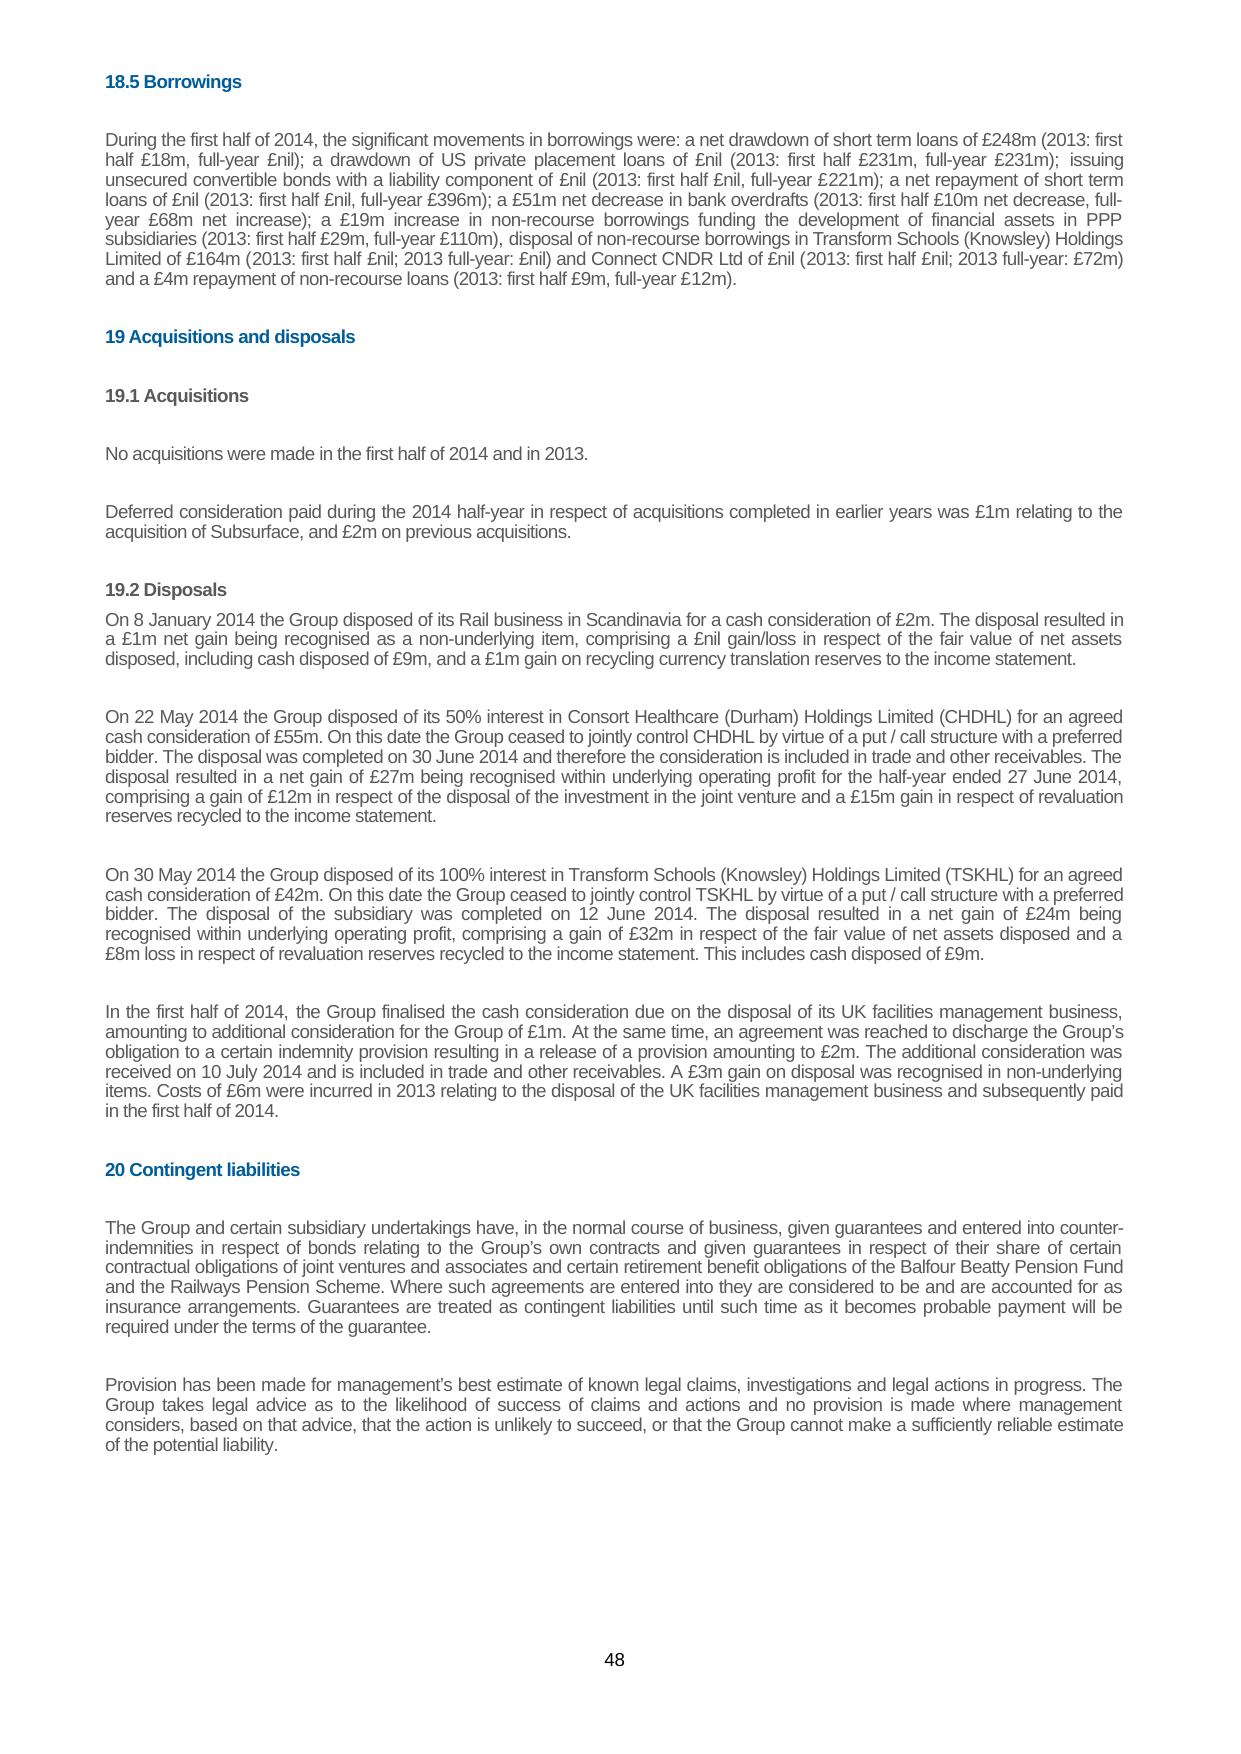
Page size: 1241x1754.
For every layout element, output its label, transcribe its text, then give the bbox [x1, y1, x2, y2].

text Provision has been made for management’s best estimate of known legal claims, investigations and legal actions in progress. The Group takes legal advice as to the likelihood of success of claims and actions and no provision is made where management considers, based on that advice, that the action is unlikely to succeed, or that the Group cannot make a sufficiently reliable estimate of the potential liability. [105, 1376, 1124, 1455]
text On 8 January 2014 the Group disposed of its Rail business in Scandinavia for a cash consideration of £2m. The disposal resulted in a £1m net gain being recognised as a non-underlying item, comprising a £nil gain/loss in respect of the fair value of net assets disposed, including cash disposed of £9m, and a £1m gain on recycling currency translation reserves to the income statement. [105, 610, 1124, 669]
text No acquisitions were made in the first half of 2014 and in 2013. [105, 444, 1124, 464]
text On 30 May 2014 the Group disposed of its 100% interest in Transform Schools (Knowsley) Holdings Limited (TSKHL) for an agreed cash consideration of £42m. On this date the Group ceased to jointly control TSKHL by virtue of a put / call structure with a preferred bidder. The disposal of the subsidiary was completed on 12 June 2014. The disposal resulted in a net gain of £24m being recognised within underlying operating profit, comprising a gain of £32m in respect of the fair value of net assets disposed and a £8m loss in respect of revaluation reserves recycled to the income statement. This includes cash disposed of £9m. [105, 865, 1124, 964]
text 19.1 Acquisitions [105, 386, 1124, 406]
text On 22 May 2014 the Group disposed of its 50% interest in Consort Healthcare (Durham) Holdings Limited (CHDHL) for an agreed cash consideration of £55m. On this date the Group ceased to jointly control CHDHL by virtue of a put / call structure with a preferred bidder. The disposal was completed on 30 June 2014 and therefore the consideration is included in trade and other receivables. The disposal resulted in a net gain of £27m being recognised within underlying operating profit for the half-year ended 27 June 2014, comprising a gain of £12m in respect of the disposal of the investment in the joint venture and a £15m gain in respect of revaluation reserves recycled to the income statement. [105, 708, 1124, 827]
text 19 Acquisitions and disposals [105, 328, 1124, 348]
text In the first half of 2014, the Group finalised the cash consideration due on the disposal of its UK facilities management business, amounting to additional consideration for the Group of £1m. At the same time, an agreement was reached to discharge the Group’s obligation to a certain indemnity provision resulting in a release of a provision amounting to £2m. The additional consideration was received on 10 July 2014 and is included in trade and other receivables. A £3m gain on disposal was recognised in non-underlying items. Costs of £6m were incurred in 2013 relating to the disposal of the UK facilities management business and subsequently paid in the first half of 2014. [105, 1003, 1124, 1122]
text The Group and certain subsidiary undertakings have, in the normal course of business, given guarantees and entered into counter-indemnities in respect of bonds relating to the Group’s own contracts and given guarantees in respect of their share of certain contractual obligations of joint ventures and associates and certain retirement benefit obligations of the Balfour Beatty Pension Fund and the Railways Pension Scheme. Where such agreements are entered into they are considered to be and are accounted for as insurance arrangements. Guarantees are treated as contingent liabilities until such time as it becomes probable payment will be required under the terms of the guarantee. [105, 1218, 1124, 1337]
text 18.5 Borrowings [105, 73, 1124, 92]
text 19.2 Disposals [105, 581, 1124, 601]
text During the first half of 2014, the significant movements in borrowings were: a net drawdown of short term loans of £248m (2013: first half £18m, full-year £nil); a drawdown of US private placement loans of £nil (2013: first half £231m, full-year £231m); issuing unsecured convertible bonds with a liability component of £nil (2013: first half £nil, full-year £221m); a net repayment of short term loans of £nil (2013: first half £nil, full-year £396m); a £51m net decrease in bank overdrafts (2013: first half £10m net decrease, full-year £68m net increase); a £19m increase in non-recourse borrowings funding the development of financial assets in PPP subsidiaries (2013: first half £29m, full-year £110m), disposal of non-recourse borrowings in Transform Schools (Knowsley) Holdings Limited of £164m (2013: first half £nil; 2013 full-year: £nil) and Connect CNDR Ltd of £nil (2013: first half £nil; 2013 full-year: £72m) and a £4m repayment of non-recourse loans (2013: first half £9m, full-year £12m). [105, 131, 1124, 289]
text 20 Contingent liabilities [105, 1160, 1124, 1180]
text Deferred consideration paid during the 2014 half-year in respect of acquisitions completed in earlier years was £1m relating to the acquisition of Subsurface, and £2m on previous acquisitions. [105, 503, 1124, 542]
